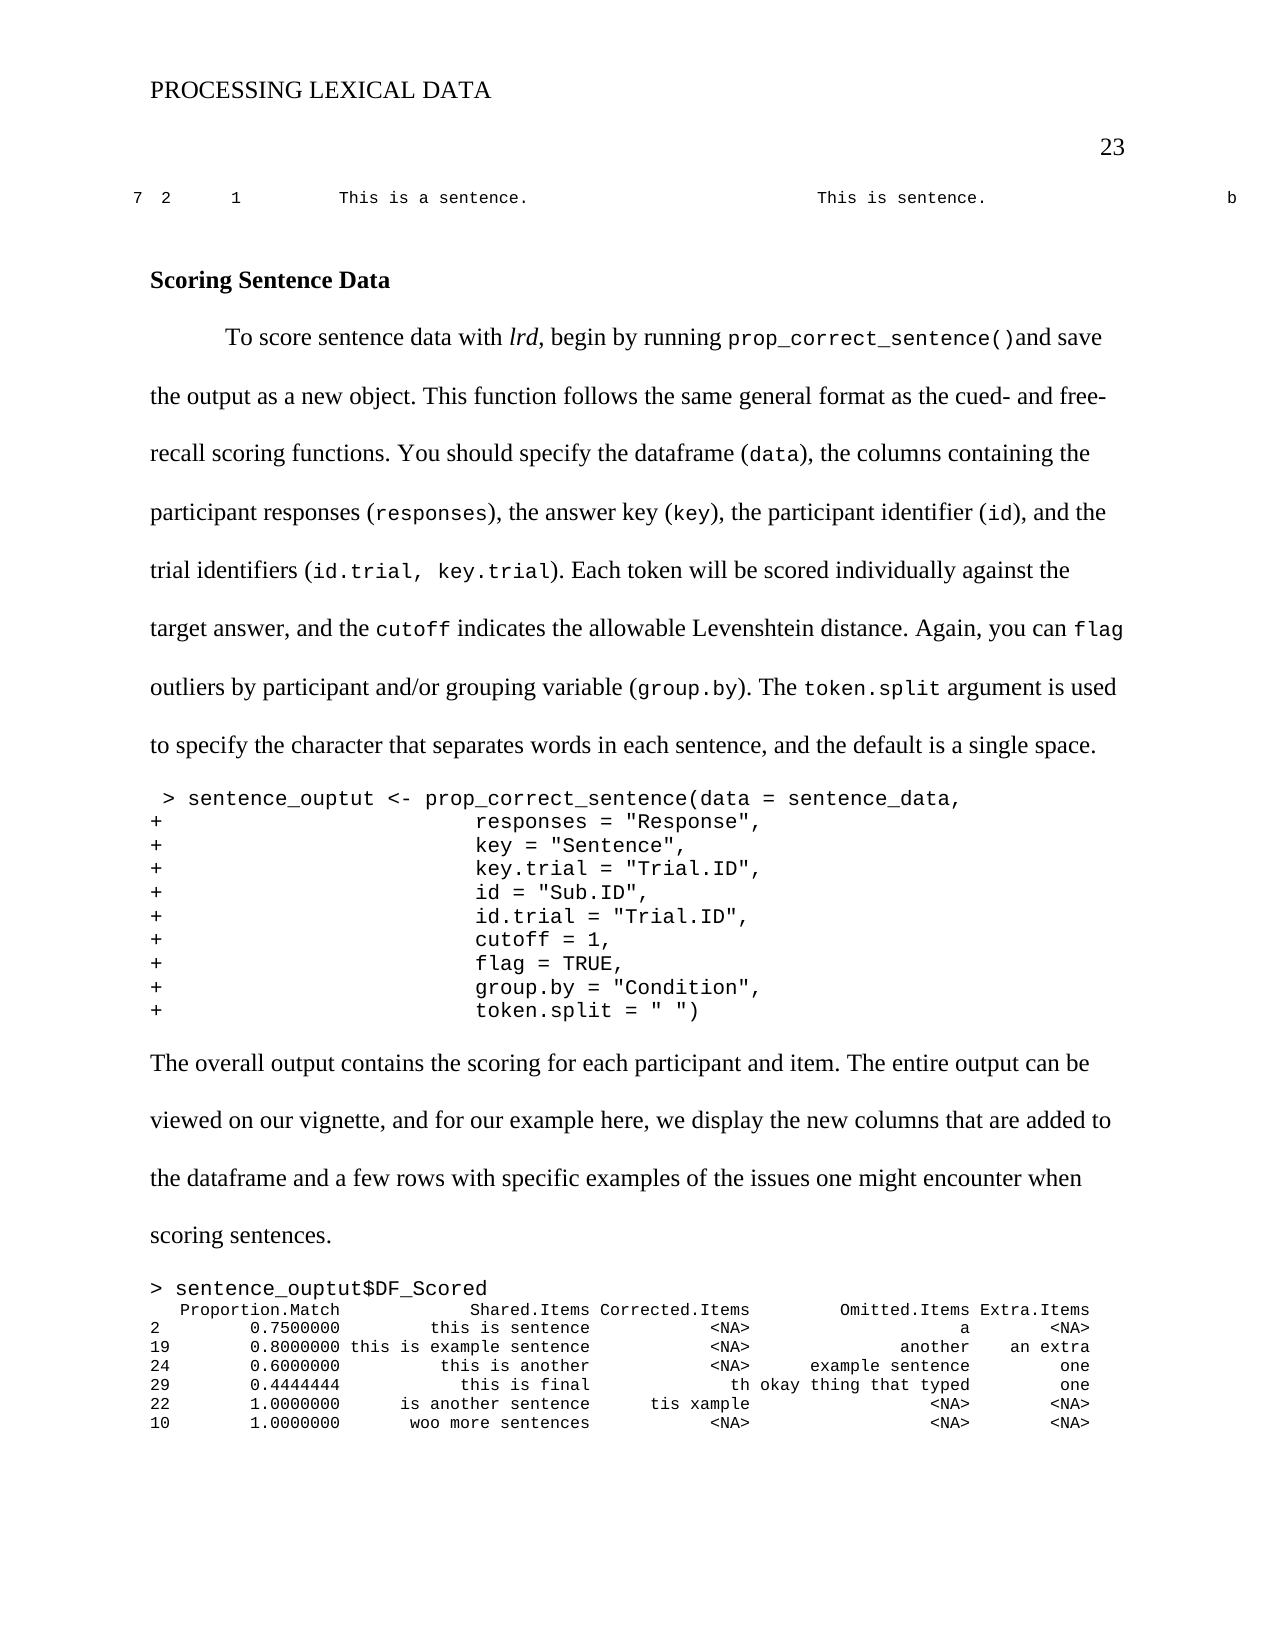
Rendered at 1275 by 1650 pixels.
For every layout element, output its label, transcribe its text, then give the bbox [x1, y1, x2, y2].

text Scoring Sentence Data [150, 265, 1125, 294]
text 10 1.0000000 woo more sentences <NA> <NA> <NA> [150, 1414, 1125, 1433]
text Proportion.Match Shared.Items Corrected.Items Omitted.Items Extra.Items [150, 1301, 1125, 1320]
text > sentence_ouptut <- prop_correct_sentence(data = sentence_data, [150, 787, 1125, 811]
text > sentence_ouptut$DF_Scored [150, 1278, 1125, 1301]
text + key.trial = "Trial.ID", [150, 858, 1125, 882]
text + token.split = " ") [150, 1000, 1125, 1024]
text + flag = TRUE, [150, 953, 1125, 977]
table_cell This is a sentence. [328, 189, 806, 234]
text To score sentence data with lrd, begin by running prop_correct_sentence()and save the output as a new object. This function follows the same general format as the cued- and free-recall scoring functions. You should specify the dataframe (data), the columns containing the participant responses (responses), the answer key (key), the participant identifier (id), and the trial identifiers (id.trial, key.trial). Each token will be scored individually against the target answer, and the cutoff indicates the allowable Levenshtein distance. Again, you can flag outliers by participant and/or grouping variable (group.by). The token.split argument is used to specify the character that separates words in each sentence, and the default is a single space. [150, 322, 1125, 759]
text + id.trial = "Trial.ID", [150, 906, 1125, 929]
text + cutoff = 1, [150, 929, 1125, 953]
table_cell This is sentence. b [806, 189, 1256, 234]
text + responses = "Response", [150, 811, 1125, 835]
text 29 0.4444444 this is final th okay thing that typed one [150, 1377, 1125, 1396]
text + id = "Sub.ID", [150, 882, 1125, 906]
text + key = "Sentence", [150, 835, 1125, 858]
text The overall output contains the scoring for each participant and item. The entire output can be viewed on our vignette, and for our example here, we display the new columns that are added to the dataframe and a few rows with specific examples of the issues one might encounter when scoring sentences. [150, 1048, 1125, 1249]
text 22 1.0000000 is another sentence tis xample <NA> <NA> [150, 1396, 1125, 1414]
table_cell 2 1 [150, 189, 327, 234]
table_cell 7 [121, 189, 149, 234]
text 2 0.7500000 this is sentence <NA> a <NA> [150, 1320, 1125, 1339]
text + group.by = "Condition", [150, 977, 1125, 1000]
text 24 0.6000000 this is another <NA> example sentence one [150, 1358, 1125, 1377]
text 19 0.8000000 this is example sentence <NA> another an extra [150, 1339, 1125, 1358]
